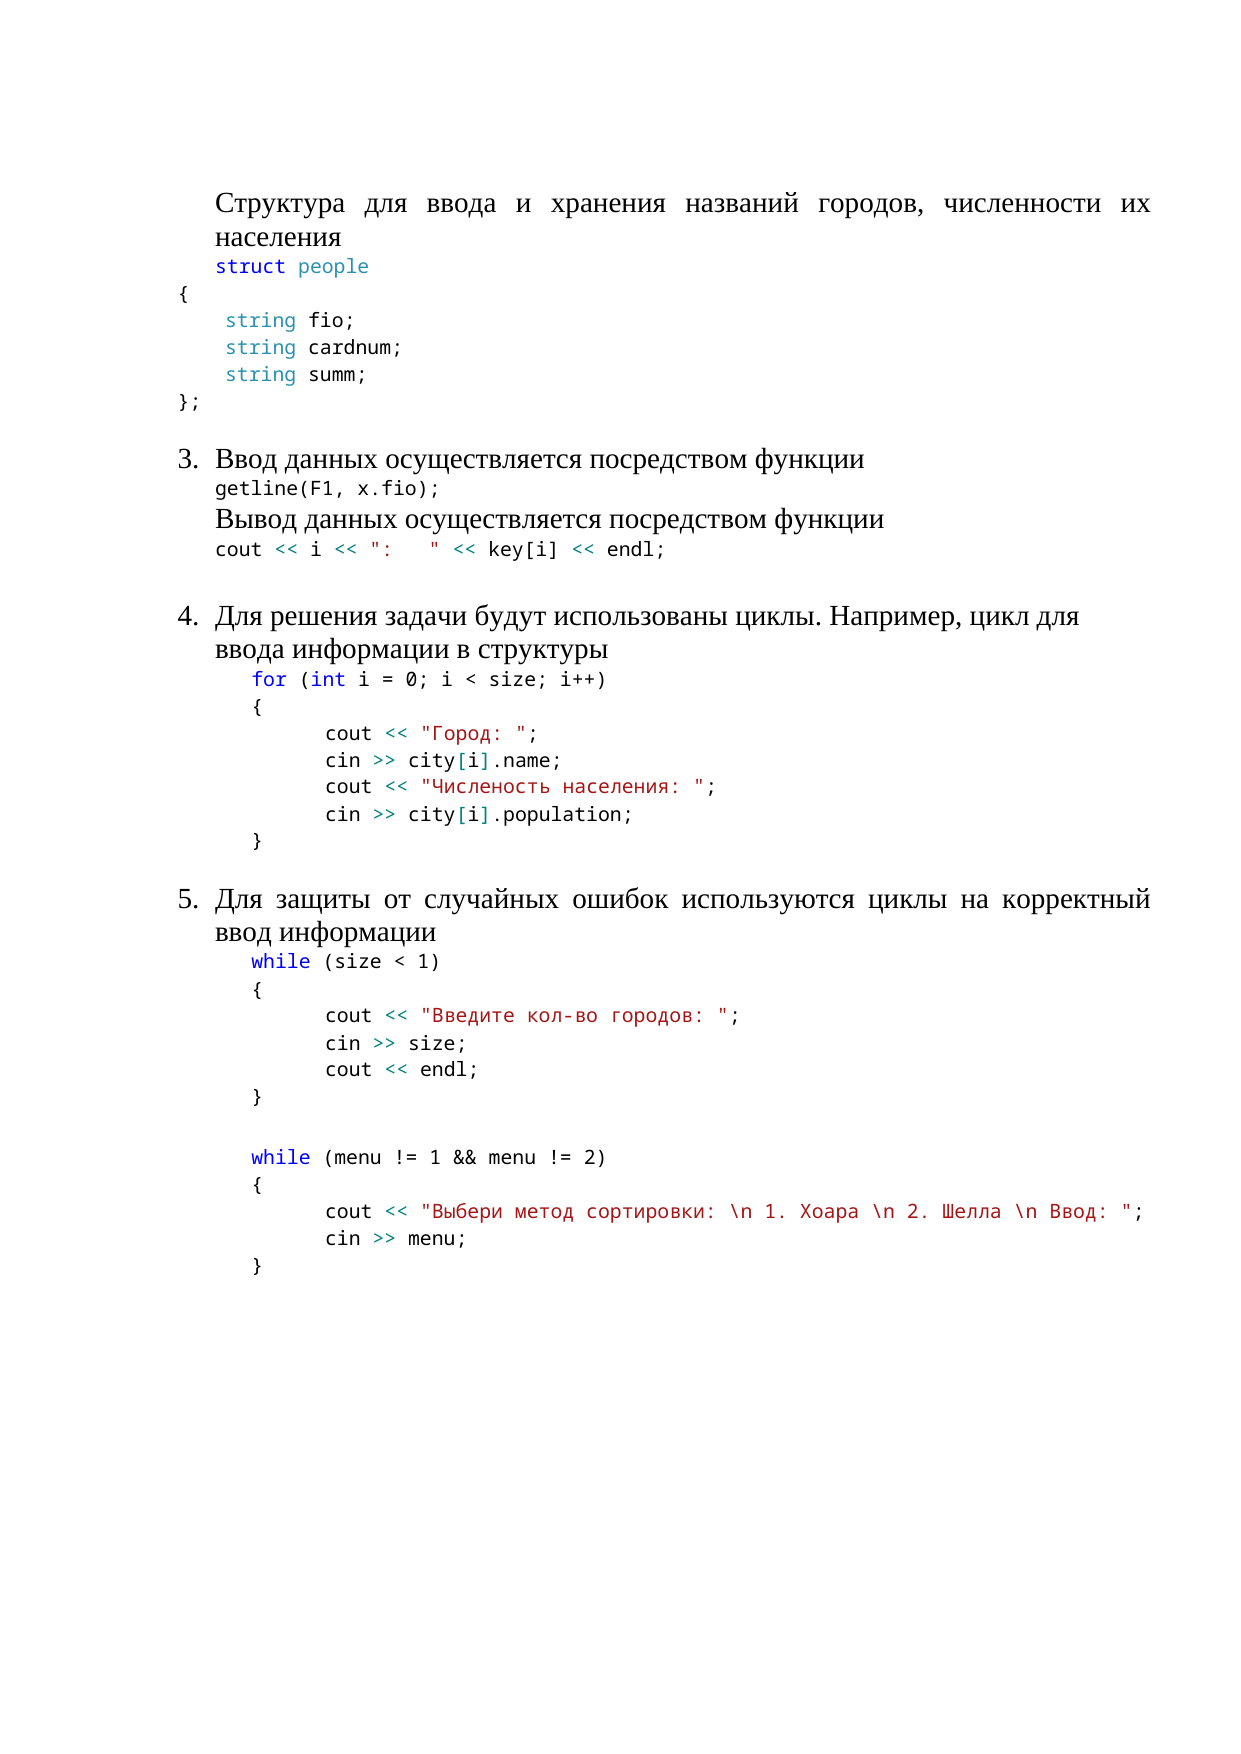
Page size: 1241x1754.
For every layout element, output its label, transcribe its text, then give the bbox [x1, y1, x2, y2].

text cout << "Город: "; [177, 719, 1152, 746]
list Ввод данных осуществляется посредством функции [177, 441, 1152, 475]
text string cardnum; [177, 333, 1152, 360]
text cout << "Выбери метод сортировки: \n 1. Хоара \n 2. Шелла \n Ввод: "; [177, 1197, 1152, 1224]
list cout << i << ": " << key[i] << endl; [215, 535, 1152, 562]
list Для решения задачи будут использованы циклы. Например, цикл для ввода информации в структуры [177, 598, 1152, 665]
text cin >> size; [177, 1029, 1152, 1056]
text cin >> city[i].population; [177, 800, 1152, 827]
text while (menu != 1 && menu != 2) [177, 1143, 1152, 1170]
list Для защиты от случайных ошибок используются циклы на корректный ввод информации [177, 881, 1152, 948]
text cin >> menu; [177, 1224, 1152, 1251]
text while (size < 1) [177, 948, 1152, 975]
text cout << "Численость населения: "; [177, 773, 1152, 800]
list } [215, 1251, 1152, 1278]
text { [177, 692, 1152, 719]
text } [177, 827, 1152, 854]
list getline(F1, x.fio); [215, 475, 1152, 502]
text string fio; [177, 306, 1152, 333]
text }; [177, 387, 1152, 414]
text { [177, 975, 1152, 1002]
text cout << endl; [177, 1056, 1152, 1083]
text string summ; [177, 360, 1152, 387]
text { [177, 279, 1152, 306]
list Вывод данных осуществляется посредством функции [215, 502, 1152, 535]
list } [215, 1083, 1152, 1110]
text for (int i = 0; i < size; i++) [177, 665, 1152, 692]
text cin >> city[i].name; [177, 746, 1152, 773]
text { [177, 1170, 1152, 1197]
text struct people [177, 252, 1152, 279]
list Структура для ввода и хранения названий городов, численности их населения [215, 185, 1152, 252]
text cout << "Введите кол-во городов: "; [177, 1002, 1152, 1029]
